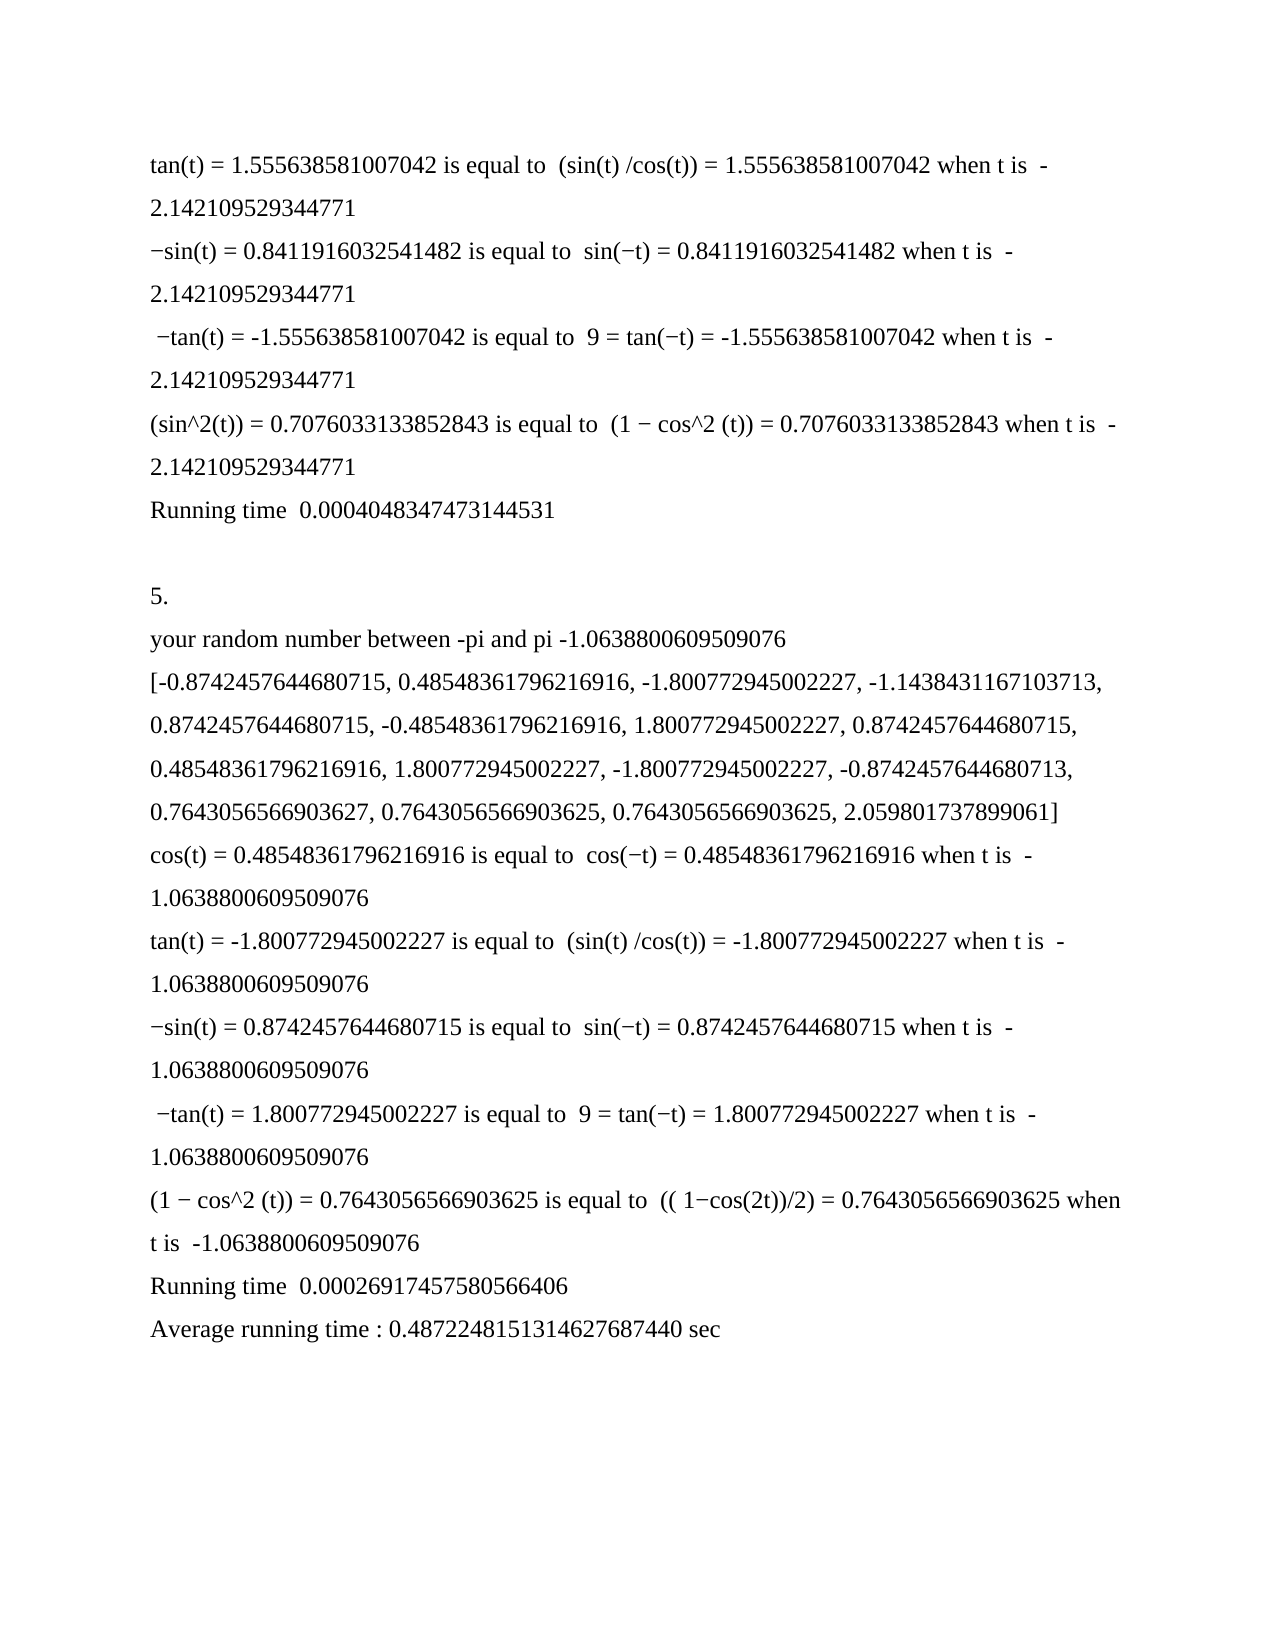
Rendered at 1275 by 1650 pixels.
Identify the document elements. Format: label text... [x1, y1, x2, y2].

text 5. [150, 581, 1125, 610]
text cos(t) = 0.48548361796216916 is equal to cos(−t) = 0.48548361796216916 when t is -1.0638800609509076 [150, 840, 1125, 912]
text −sin(t) = 0.8742457644680715 is equal to sin(−t) = 0.8742457644680715 when t is -1.0638800609509076 [150, 1012, 1125, 1084]
text (sin^2(t)) = 0.7076033133852843 is equal to (1 − cos^2 (t)) = 0.7076033133852843 when t is -2.142109529344771 [150, 409, 1125, 481]
text tan(t) = -1.800772945002227 is equal to (sin(t) /cos(t)) = -1.800772945002227 when t is -1.0638800609509076 [150, 926, 1125, 998]
text Running time 0.0004048347473144531 [150, 495, 1125, 524]
text −tan(t) = 1.800772945002227 is equal to 9 = tan(−t) = 1.800772945002227 when t is -1.0638800609509076 [150, 1099, 1125, 1171]
text Running time 0.00026917457580566406 [150, 1271, 1125, 1300]
text tan(t) = 1.555638581007042 is equal to (sin(t) /cos(t)) = 1.555638581007042 when t is -2.142109529344771 [150, 150, 1125, 222]
text [-0.8742457644680715, 0.48548361796216916, -1.800772945002227, -1.1438431167103713, 0.8742457644680715, -0.48548361796216916, 1.800772945002227, 0.8742457644680715, 0.48548361796216916, 1.800772945002227, -1.800772945002227, -0.8742457644680713, 0.7643056566903627, 0.7643056566903625, 0.7643056566903625, 2.059801737899061] [150, 667, 1125, 826]
text −tan(t) = -1.555638581007042 is equal to 9 = tan(−t) = -1.555638581007042 when t is -2.142109529344771 [150, 322, 1125, 394]
text Average running time : 0.4872248151314627687440 sec [150, 1314, 1125, 1343]
text −sin(t) = 0.8411916032541482 is equal to sin(−t) = 0.8411916032541482 when t is -2.142109529344771 [150, 236, 1125, 308]
text (1 − cos^2 (t)) = 0.7643056566903625 is equal to (( 1−cos(2t))/2) = 0.7643056566903625 when t is -1.0638800609509076 [150, 1185, 1125, 1257]
text your random number between -pi and pi -1.0638800609509076 [150, 624, 1125, 653]
